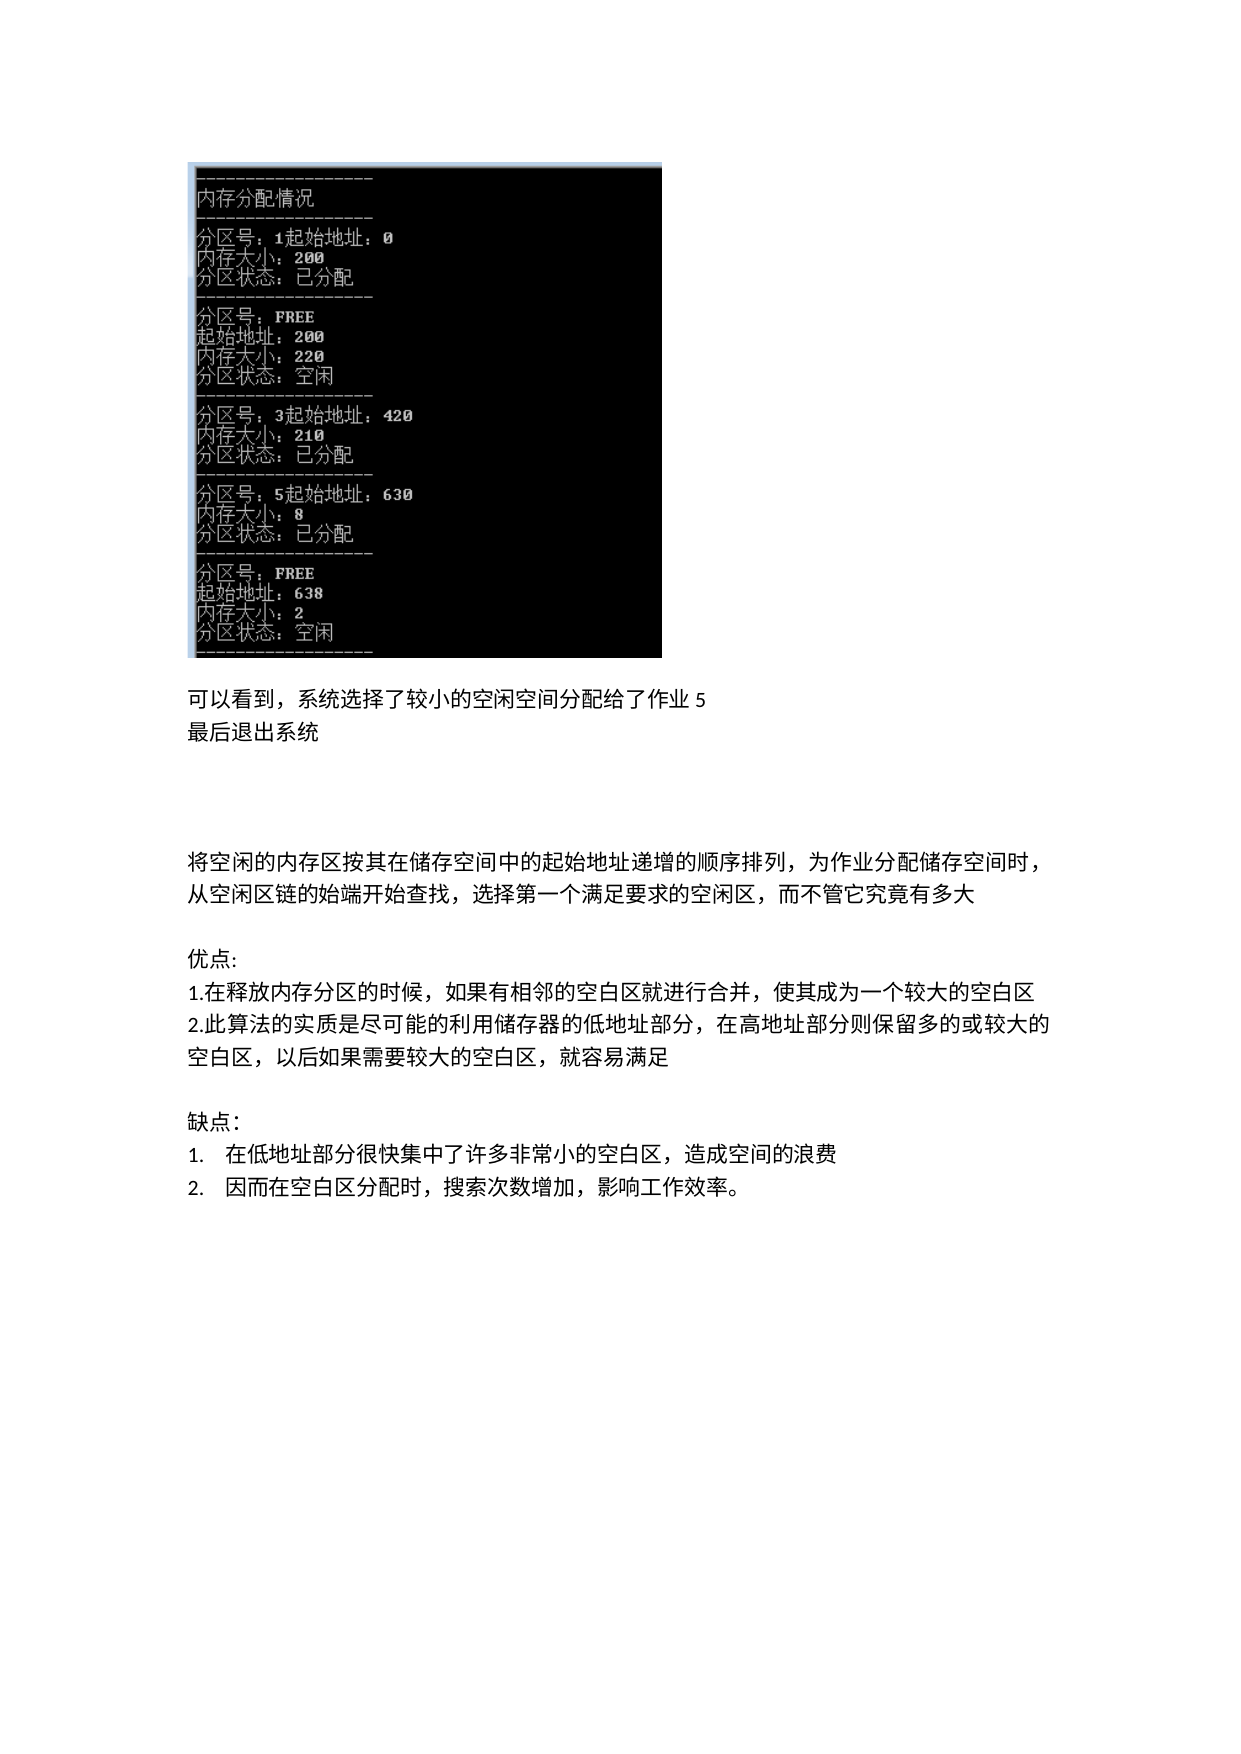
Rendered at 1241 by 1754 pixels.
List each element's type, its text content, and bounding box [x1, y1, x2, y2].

text 2.此算法的实质是尽可能的利用储存器的低地址部分，在高地址部分则保留多的或较大的空白区，以后如果需要较大的空白区，就容易满足 [187, 1007, 1053, 1072]
text 缺点： [187, 1104, 1053, 1137]
list 因而在空白区分配时，搜索次数增加，影响工作效率。 [187, 1169, 1053, 1202]
text 可以看到，系统选择了较小的空闲空间分配给了作业5 [187, 682, 1053, 714]
text 将空闲的内存区按其在储存空间中的起始地址递增的顺序排列，为作业分配储存空间时，从空闲区链的始端开始查找，选择第一个满足要求的空闲区，而不管它究竟有多大 [187, 844, 1053, 909]
picture [187, 162, 662, 658]
list 在低地址部分很快集中了许多非常小的空白区，造成空间的浪费 [187, 1137, 1053, 1169]
text 优点: [187, 942, 1053, 974]
text 最后退出系统 [187, 714, 1053, 747]
text 1.在释放内存分区的时候，如果有相邻的空白区就进行合并，使其成为一个较大的空白区 [187, 974, 1053, 1007]
